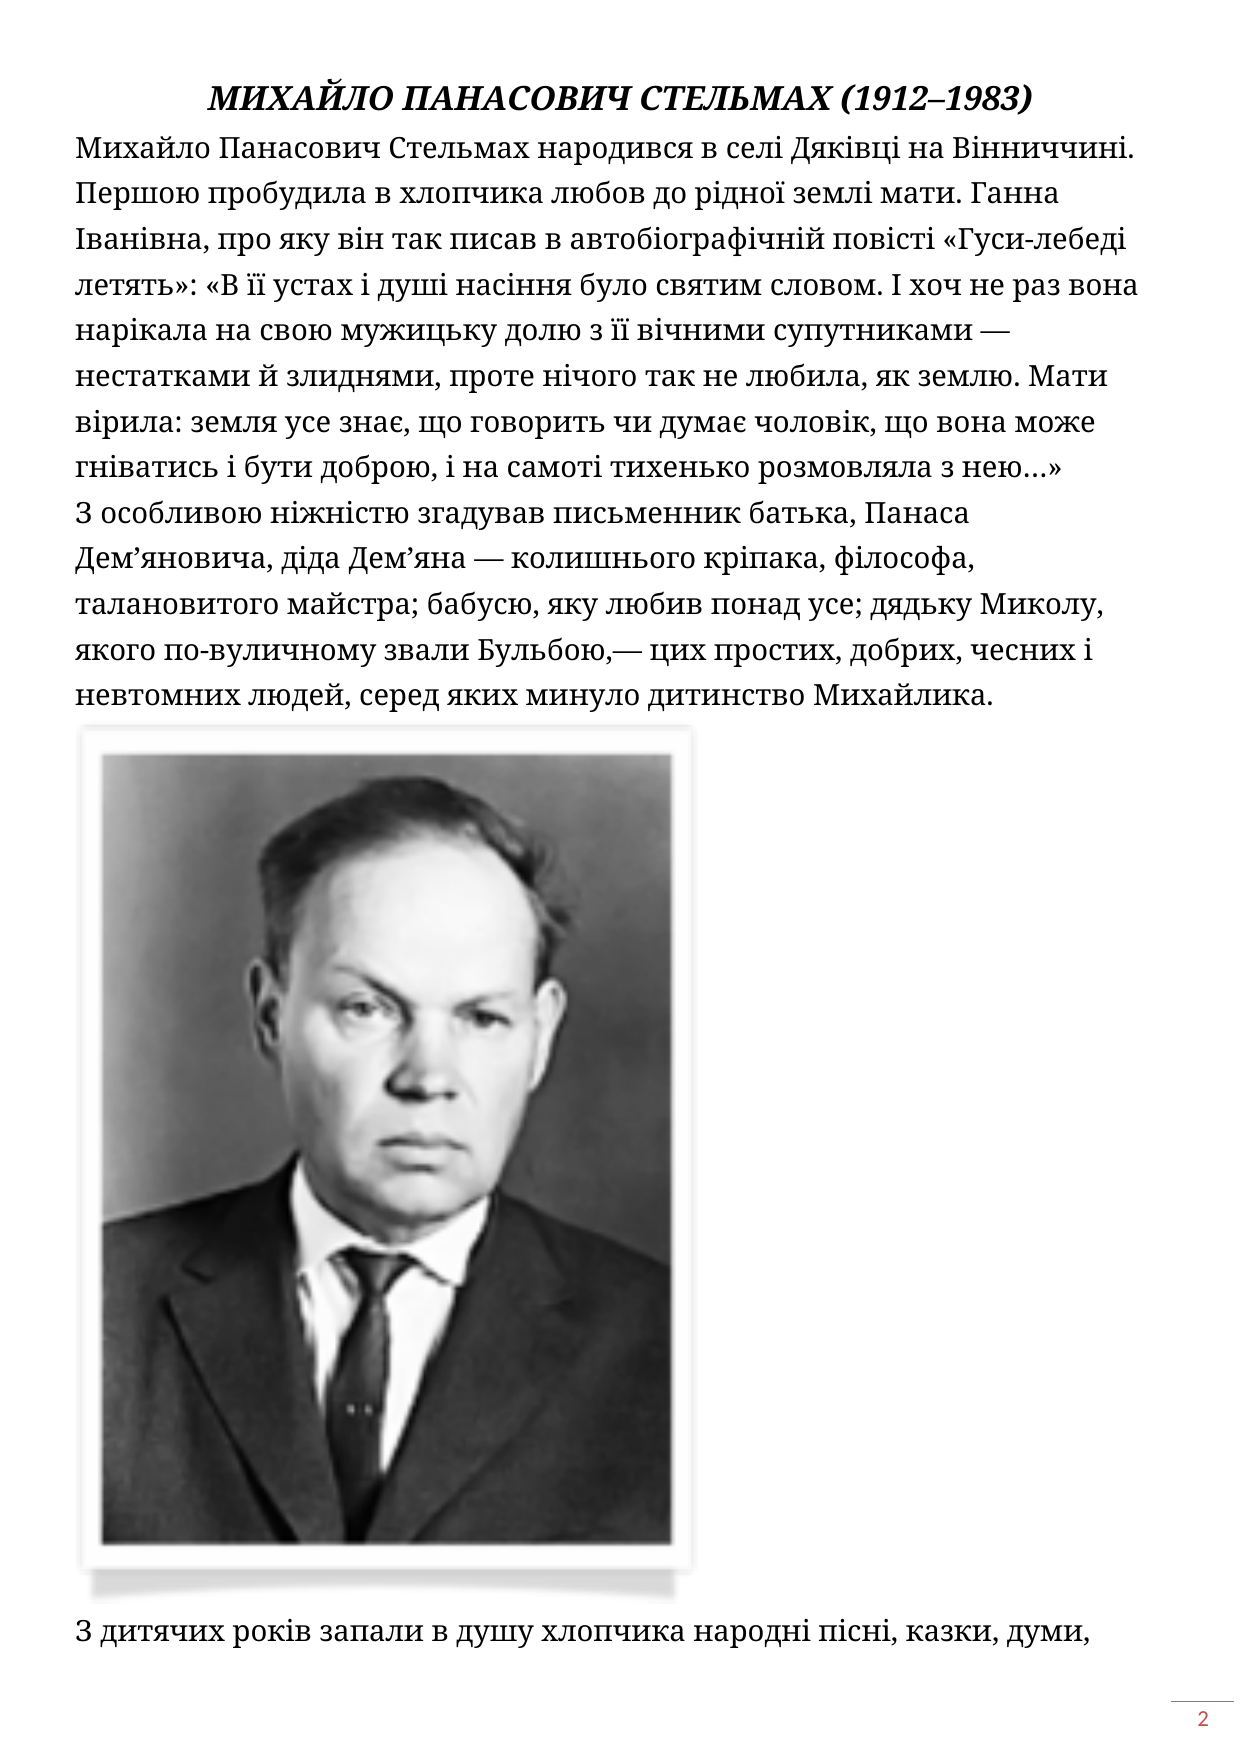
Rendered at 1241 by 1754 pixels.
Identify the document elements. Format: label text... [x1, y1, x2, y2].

picture [75, 720, 700, 1604]
text Михайло Панасович Стельмах народився в селі Дяківці на Вінниччині. Першою пробудила в хлопчика любов до рідної землі мати. Ганна Іванівна, про яку він так писав в автобіографічній повісті «Гуси-лебеді летять»: «В її устах і душі насіння було святим словом. І хоч не раз вона нарікала на свою мужицьку долю з її вічними супутниками — нестатками й злиднями, проте нічого так не любила, як землю. Мати вірила: земля усе знає, що говорить чи думає чоловік, що вона може гніватись і бути доброю, і на самоті тихенько розмовляла з нею…» З особливою ніжністю згадував письменник батька, Панаса Дем’яновича, діда Дем’яна — колишнього кріпака, філософа, талановитого майстра; бабусю, яку любив понад усе; дядьку Миколу, якого по-вуличному звали Бульбою,— цих простих, добрих, чесних і невтомних людей, серед яких минуло дитинство Михайлика. [75, 127, 1165, 714]
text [75, 720, 1165, 1649]
text МИХАЙЛО ПАНАСОВИЧ СТЕЛЬМАХ (1912–1983) [75, 75, 1165, 120]
